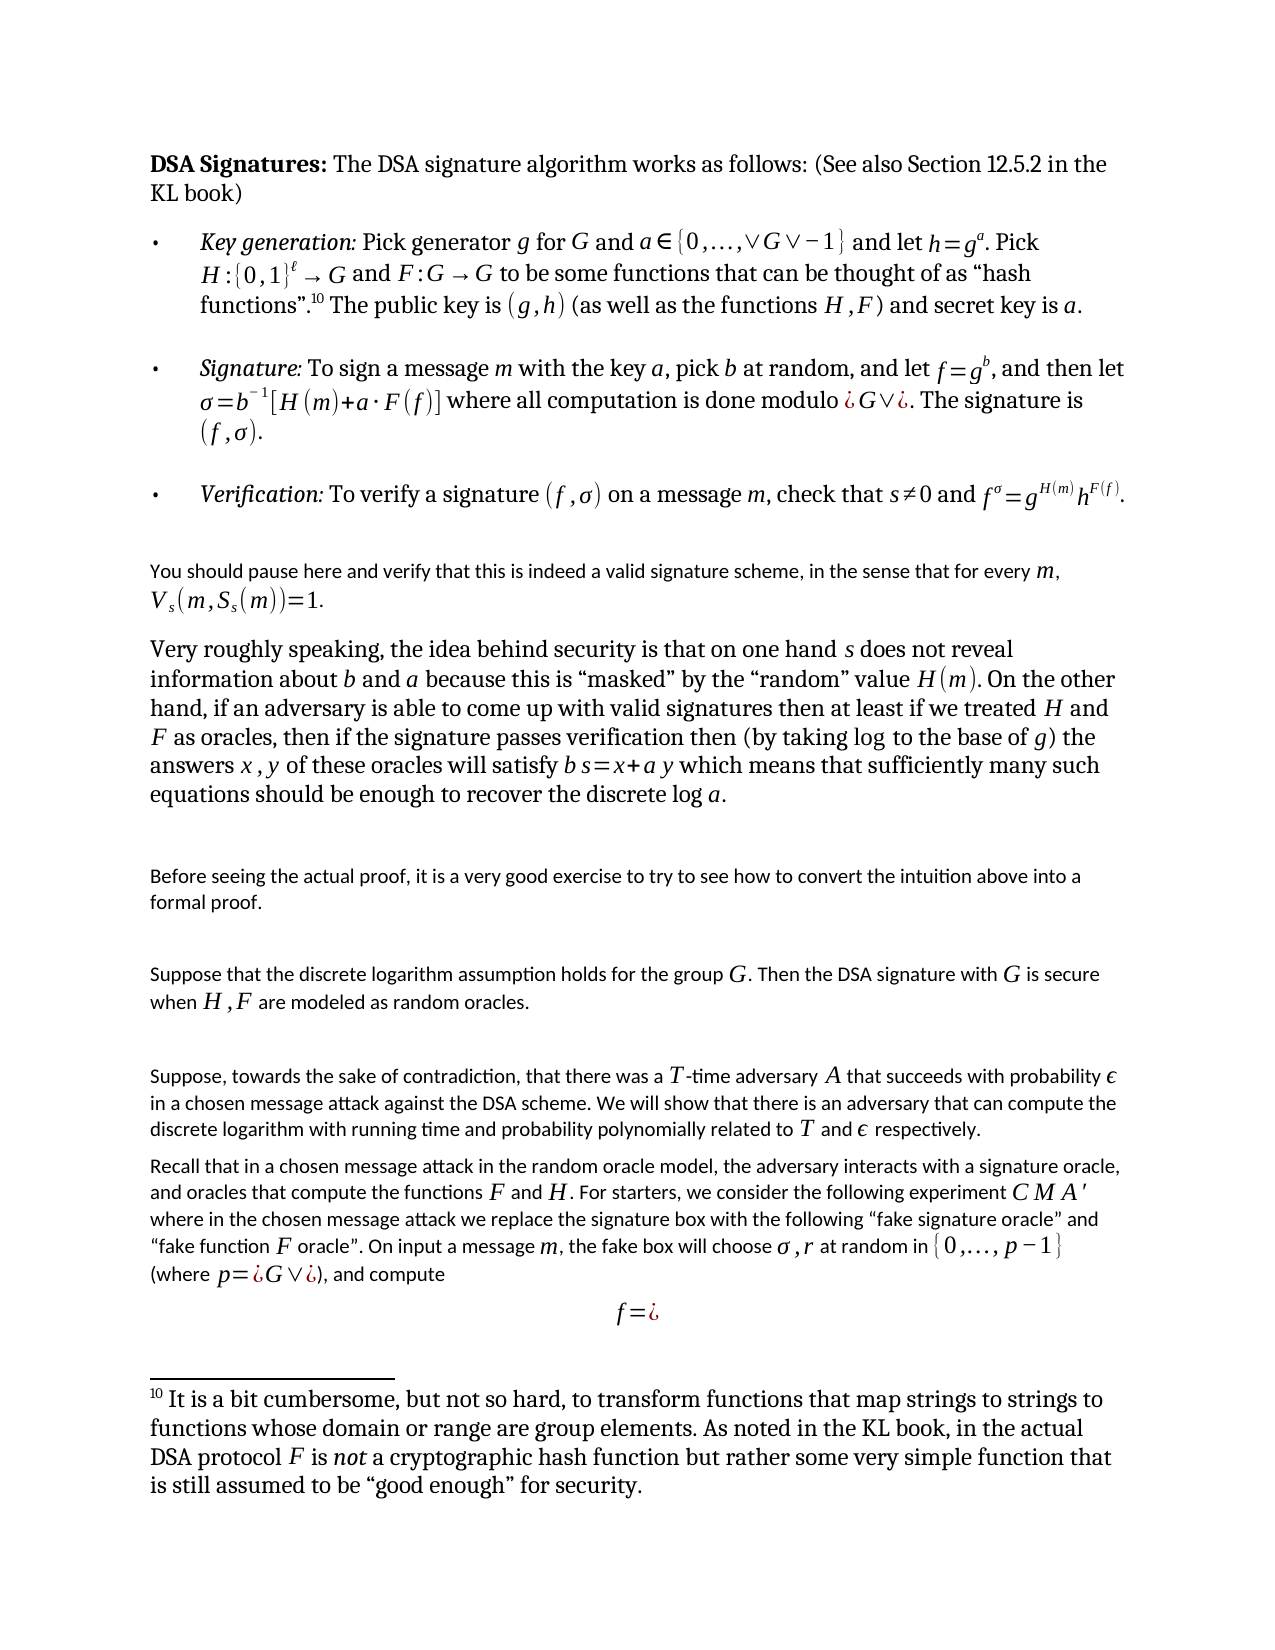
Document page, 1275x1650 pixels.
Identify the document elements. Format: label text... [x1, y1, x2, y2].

text Suppose that the discrete logarithm assumption holds for the group . Then the DSA signature with is secure when are modeled as random oracles. [150, 961, 1125, 1016]
list Verification: To verify a signature on a message , check that and . [150, 479, 1125, 511]
text Suppose, towards the sake of contradiction, that there was a -time adversary that succeeds with probability in a chosen message attack against the DSA scheme. We will show that there is an adversary that can compute the discrete logarithm with running time and probability polynomially related to and respectively. [150, 1062, 1125, 1143]
list Key generation: Pick generator for and and let . Pick and to be some functions that can be thought of as “hash functions”. The public key is (as well as the functions ) and secret key is . [150, 226, 1125, 349]
text Very roughly speaking, the idea behind security is that on one hand does not reveal information about and because this is “masked” by the “random” value . On the other hand, if an adversary is able to come up with valid signatures then at least if we treated and as oracles, then if the signature passes verification then (by taking to the base of ) the answers of these oracles will satisfy which means that sufficiently many such equations should be enough to recover the discrete log . [150, 635, 1125, 809]
text Recall that in a chosen message attack in the random oracle model, the adversary interacts with a signature oracle, and oracles that compute the functions and . For starters, we consider the following experiment where in the chosen message attack we replace the signature box with the following “fake signature oracle” and “fake function oracle”. On input a message , the fake box will choose at random in (where ), and compute [150, 1153, 1125, 1288]
list Signature: To sign a message with the key , pick at random, and let , and then let where all computation is done modulo . The signature is . [150, 352, 1125, 475]
text DSA Signatures: The DSA signature algorithm works as follows: (See also Section 12.5.2 in the KL book) [150, 150, 1125, 207]
text You should pause here and verify that this is indeed a valid signature scheme, in the sense that for every , . [150, 557, 1125, 616]
text Before seeing the actual proof, it is a very good exercise to try to see how to convert the intuition above into a formal proof. [150, 863, 1125, 914]
